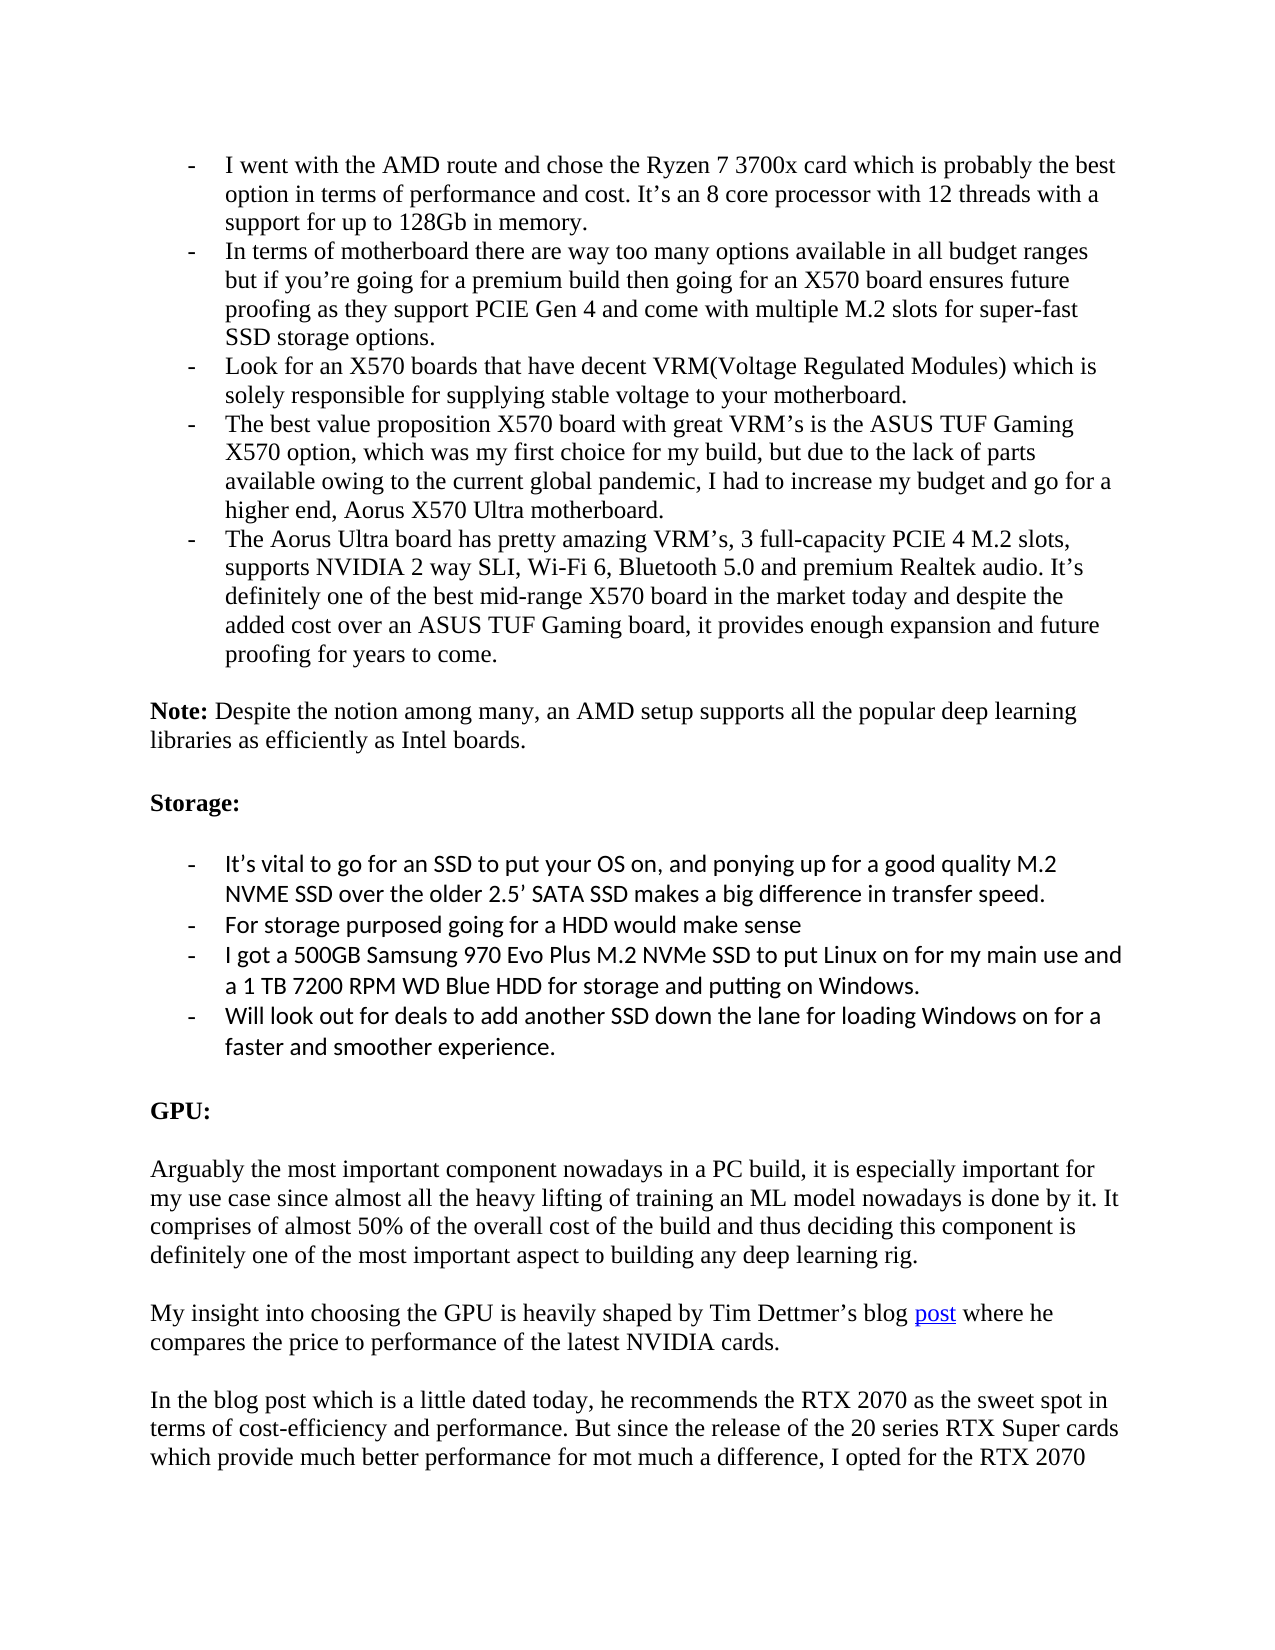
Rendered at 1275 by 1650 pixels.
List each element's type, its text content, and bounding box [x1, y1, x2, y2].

list Will look out for deals to add another SSD down the lane for loading Windows on for a faster and smoother experience. [187, 1000, 1125, 1061]
list I went with the AMD route and chose the Ryzen 7 3700x card which is probably the best option in terms of performance and cost. It’s an 8 core processor with 12 threads with a support for up to 128Gb in memory. [187, 150, 1125, 236]
subtitle Storage: [150, 788, 1125, 817]
list In terms of motherboard there are way too many options available in all budget ranges but if you’re going for a premium build then going for an X570 board ensures future proofing as they support PCIE Gen 4 and come with multiple M.2 slots for super-fast SSD storage options. [187, 236, 1125, 351]
text Note: Despite the notion among many, an AMD setup supports all the popular deep learning libraries as efficiently as Intel boards. [150, 696, 1125, 754]
list The best value proposition X570 board with great VRM’s is the ASUS TUF Gaming X570 option, which was my first choice for my build, but due to the lack of parts available owing to the current global pandemic, I had to increase my budget and go for a higher end, Aorus X570 Ultra motherboard. [187, 409, 1125, 524]
list I got a 500GB Samsung 970 Evo Plus M.2 NVMe SSD to put Linux on for my main use and a 1 TB 7200 RPM WD Blue HDD for storage and putting on Windows. [187, 939, 1125, 1000]
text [150, 1385, 1125, 1471]
list It’s vital to go for an SSD to put your OS on, and ponying up for a good quality M.2 NVME SSD over the older 2.5’ SATA SSD makes a big difference in transfer speed. [187, 848, 1125, 909]
text My insight into choosing the GPU is heavily shaped by Tim Dettmer’s blog post where he compares the price to performance of the latest NVIDIA cards. [150, 1298, 1125, 1356]
subtitle GPU: [150, 1096, 1125, 1125]
text Arguably the most important component nowadays in a PC build, it is especially important for my use case since almost all the heavy lifting of training an ML model nowadays is done by it. It comprises of almost 50% of the overall cost of the build and thus deciding this component is definitely one of the most important aspect to building any deep learning rig. [150, 1154, 1125, 1269]
list Look for an X570 boards that have decent VRM(Voltage Regulated Modules) which is solely responsible for supplying stable voltage to your motherboard. [187, 351, 1125, 409]
list For storage purposed going for a HDD would make sense [187, 909, 1125, 939]
list The Aorus Ultra board has pretty amazing VRM’s, 3 full-capacity PCIE 4 M.2 slots, supports NVIDIA 2 way SLI, Wi-Fi 6, Bluetooth 5.0 and premium Realtek audio. It’s definitely one of the best mid-range X570 board in the market today and despite the added cost over an ASUS TUF Gaming board, it provides enough expansion and future proofing for years to come. [187, 524, 1125, 667]
